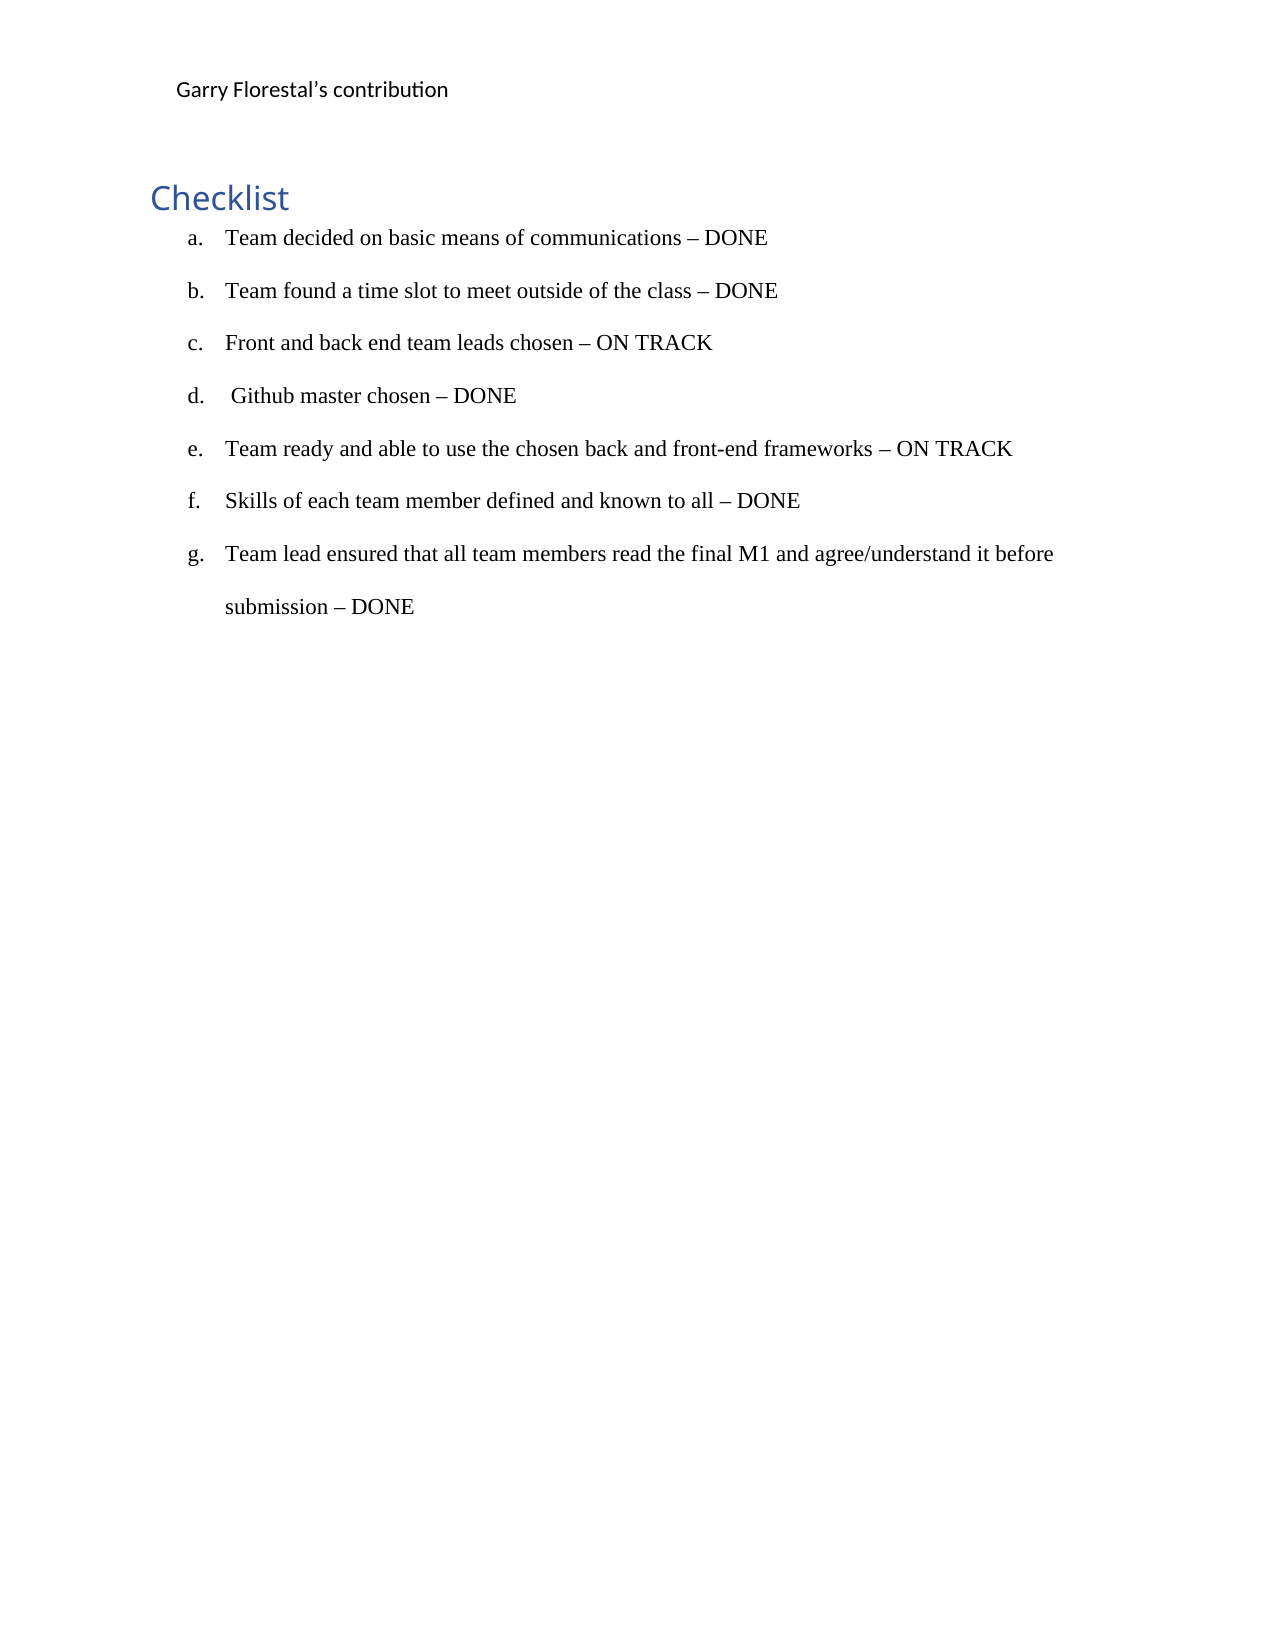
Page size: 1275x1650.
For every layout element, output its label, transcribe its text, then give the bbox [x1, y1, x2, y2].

list Front and back end team leads chosen – ON TRACK [187, 329, 1125, 356]
list Team lead ensured that all team members read the final M1 and agree/understand it before submission – DONE [187, 540, 1125, 619]
list Team ready and able to use the chosen back and front-end frameworks – ON TRACK [187, 435, 1125, 461]
list Github master chosen – DONE [187, 382, 1125, 408]
list Team found a time slot to meet outside of the class – DONE [187, 277, 1125, 303]
list Skills of each team member defined and known to all – DONE [187, 487, 1125, 514]
list Team decided on basic means of communications – DONE [187, 224, 1125, 250]
subtitle Checklist [150, 175, 1125, 220]
